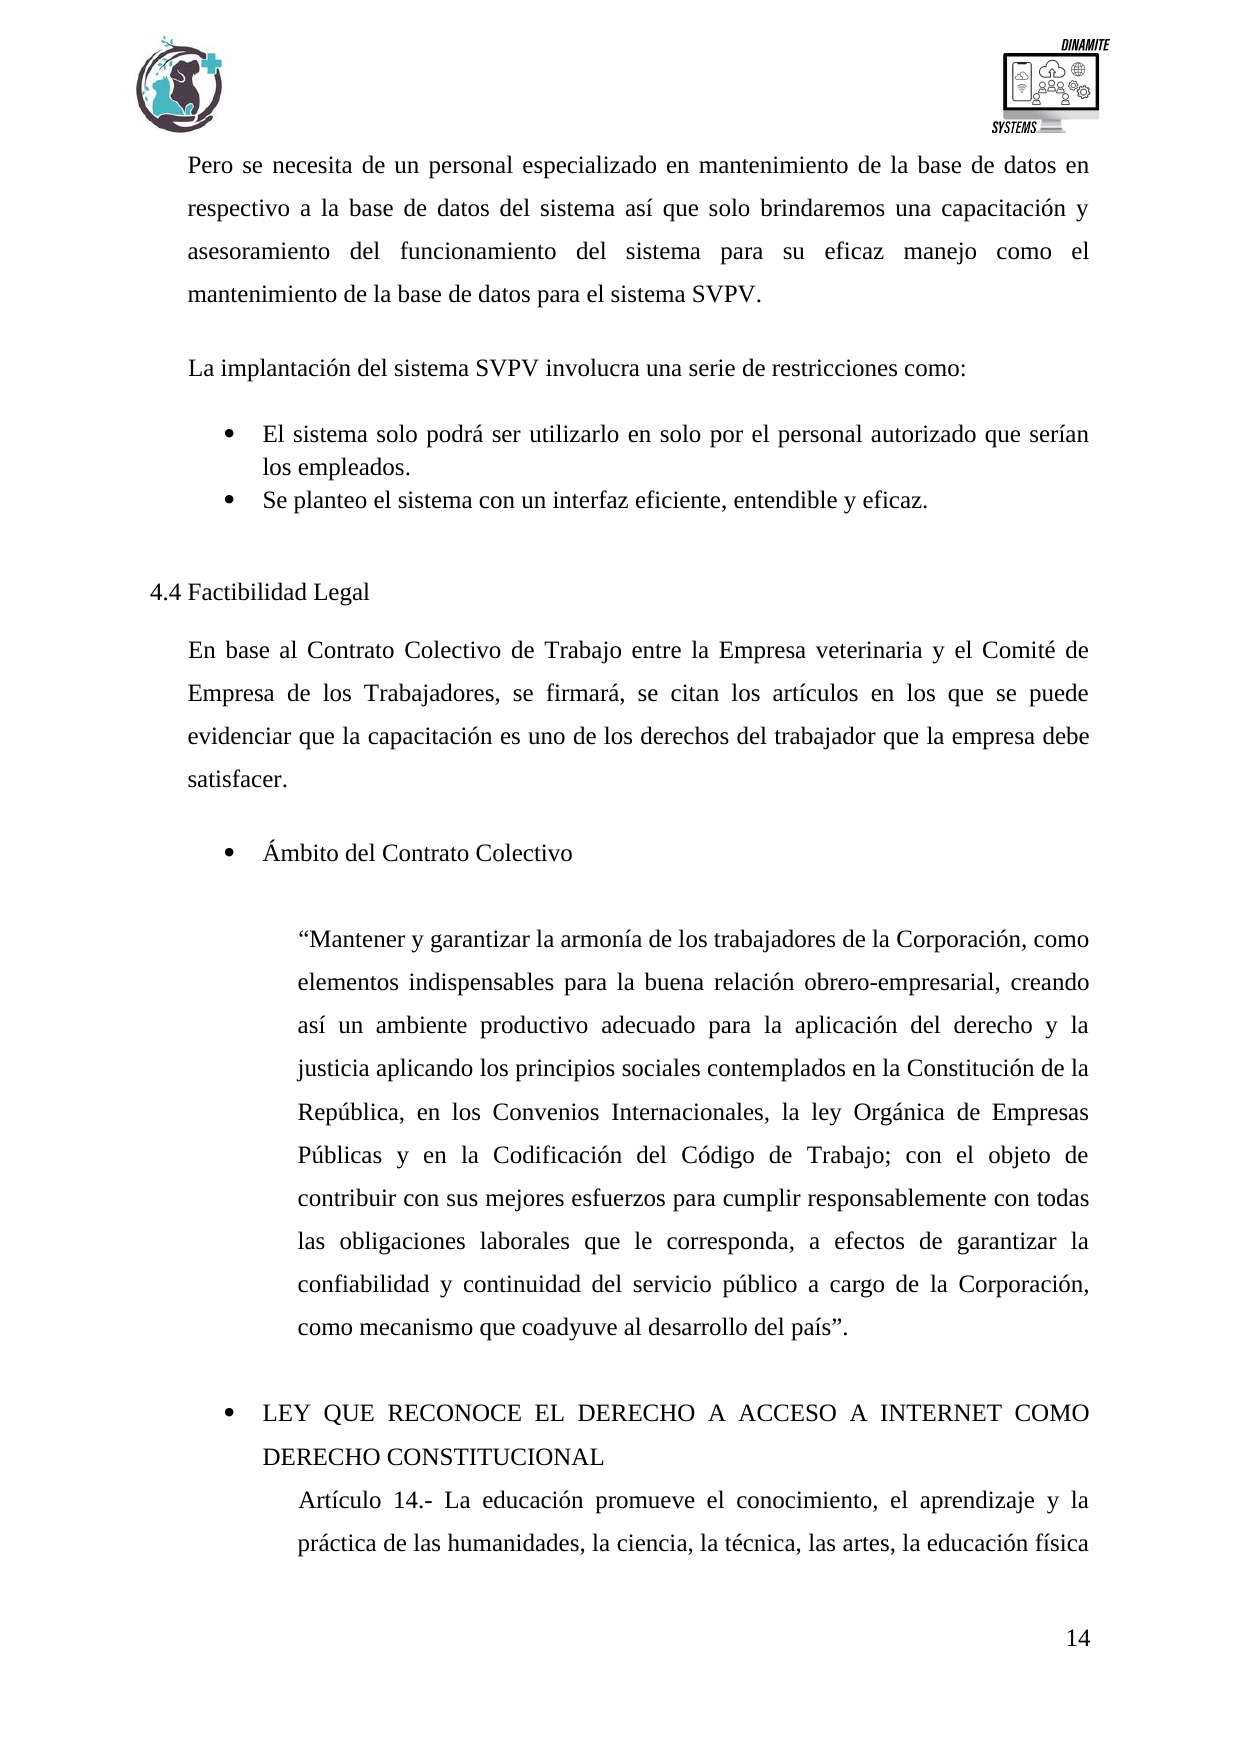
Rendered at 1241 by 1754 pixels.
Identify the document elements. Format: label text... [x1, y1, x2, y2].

picture [92, 18, 265, 149]
text En base al Contrato Colectivo de Trabajo entre la Empresa veterinaria y el Comité de Empresa de los Trabajadores, se firmará, se citan los artículos en los que se puede evidenciar que la capacitación es uno de los derechos del trabajador que la empresa debe satisfacer. [187, 635, 1090, 793]
list El sistema solo podrá ser utilizarlo en solo por el personal autorizado que serían los empleados. [225, 419, 1090, 481]
picture [990, 28, 1113, 151]
list Ámbito del Contrato Colectivo [225, 838, 1090, 867]
list LEY QUE RECONOCE EL DERECHO A ACCESO A INTERNET COMO DERECHO CONSTITUCIONAL [225, 1398, 1090, 1470]
list Se planteo el sistema con un interfaz eficiente, entendible y eficaz. [225, 485, 1090, 514]
list Factibilidad Legal [150, 577, 1090, 606]
text La implantación del sistema SVPV involucra una serie de restricciones como: [187, 353, 1090, 382]
text “Mantener y garantizar la armonía de los trabajadores de la Corporación, como elementos indispensables para la buena relación obrero-empresarial, creando así un ambiente productivo adecuado para la aplicación del derecho y la justicia aplicando los principios sociales contemplados en la Constitución de la República, en los Convenios Internacionales, la ley Orgánica de Empresas Públicas y en la Codificación del Código de Trabajo; con el objeto de contribuir con sus mejores esfuerzos para cumplir responsablemente con todas las obligaciones laborales que le corresponda, a efectos de garantizar la confiabilidad y continuidad del servicio público a cargo de la Corporación, como mecanismo que coadyuve al desarrollo del país”. [297, 924, 1090, 1341]
